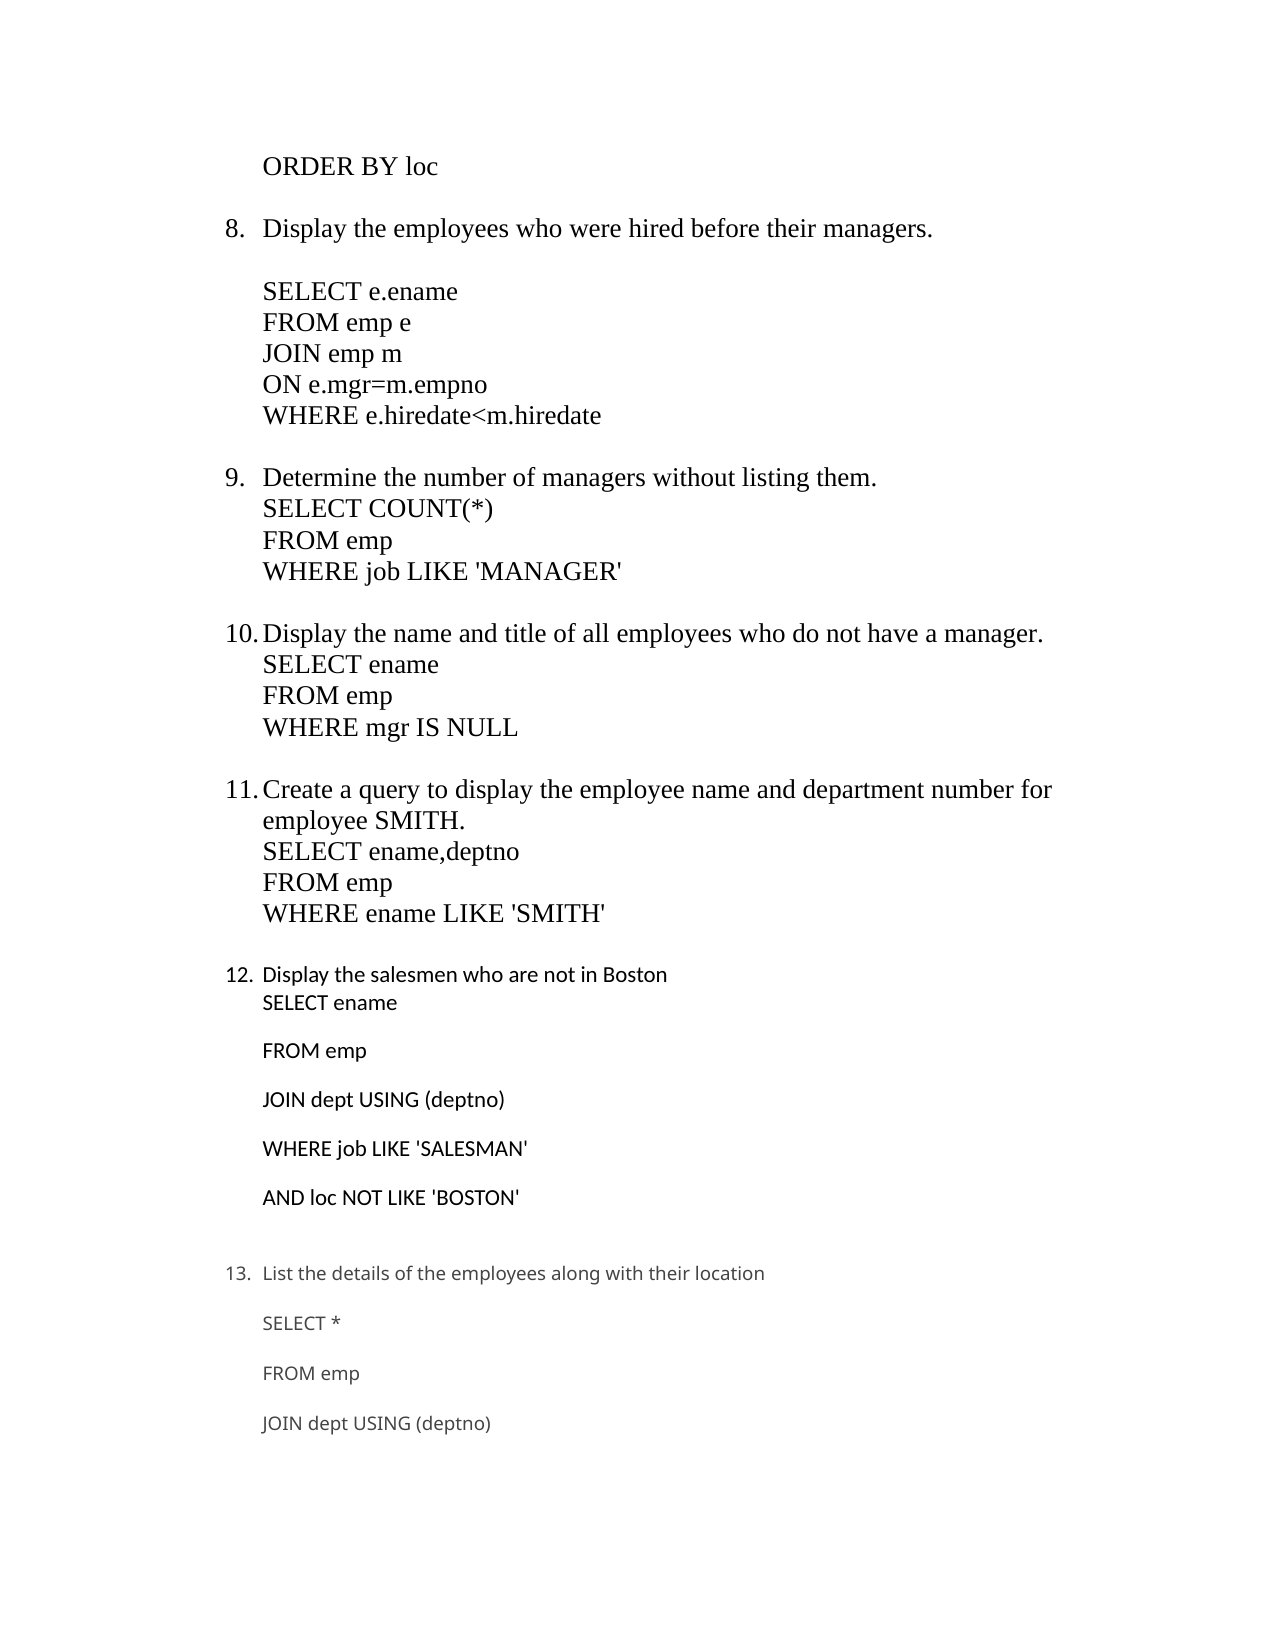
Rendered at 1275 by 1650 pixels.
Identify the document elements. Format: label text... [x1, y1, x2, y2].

list AND loc NOT LIKE 'BOSTON' [262, 1183, 1087, 1211]
list List the details of the employees along with their location [225, 1260, 1087, 1286]
list FROM emp [262, 1037, 1087, 1065]
list JOIN dept USING (deptno) [262, 1410, 1087, 1436]
text WHERE mgr IS NULL [262, 711, 1087, 742]
text FROM emp [262, 866, 1087, 897]
text FROM emp e [262, 306, 1087, 337]
text WHERE job LIKE 'MANAGER' [262, 555, 1087, 586]
list SELECT * [262, 1310, 1087, 1336]
text ON e.mgr=m.empno [262, 368, 1087, 399]
text SELECT COUNT(*) [262, 493, 1087, 524]
list Display the employees who were hired before their managers. [225, 212, 1087, 243]
text FROM emp [262, 524, 1087, 555]
list SELECT ename [262, 988, 1087, 1016]
list Create a query to display the employee name and department number for employee SMITH. [225, 773, 1087, 835]
list Determine the number of managers without listing them. [225, 461, 1087, 493]
text SELECT e.ename [262, 274, 1087, 306]
list Display the name and title of all employees who do not have a manager. [225, 617, 1087, 648]
text FROM emp [262, 679, 1087, 711]
list FROM emp [262, 1360, 1087, 1386]
list WHERE job LIKE 'SALESMAN' [262, 1134, 1087, 1162]
text WHERE ename LIKE 'SMITH' [262, 897, 1087, 929]
list Display the salesmen who are not in Boston [225, 960, 1087, 988]
text SELECT ename,deptno [262, 835, 1087, 866]
text WHERE e.hiredate<m.hiredate [262, 399, 1087, 430]
list JOIN dept USING (deptno) [262, 1086, 1087, 1113]
text SELECT ename [262, 648, 1087, 679]
text JOIN emp m [262, 337, 1087, 368]
text ORDER BY loc [262, 150, 1087, 181]
